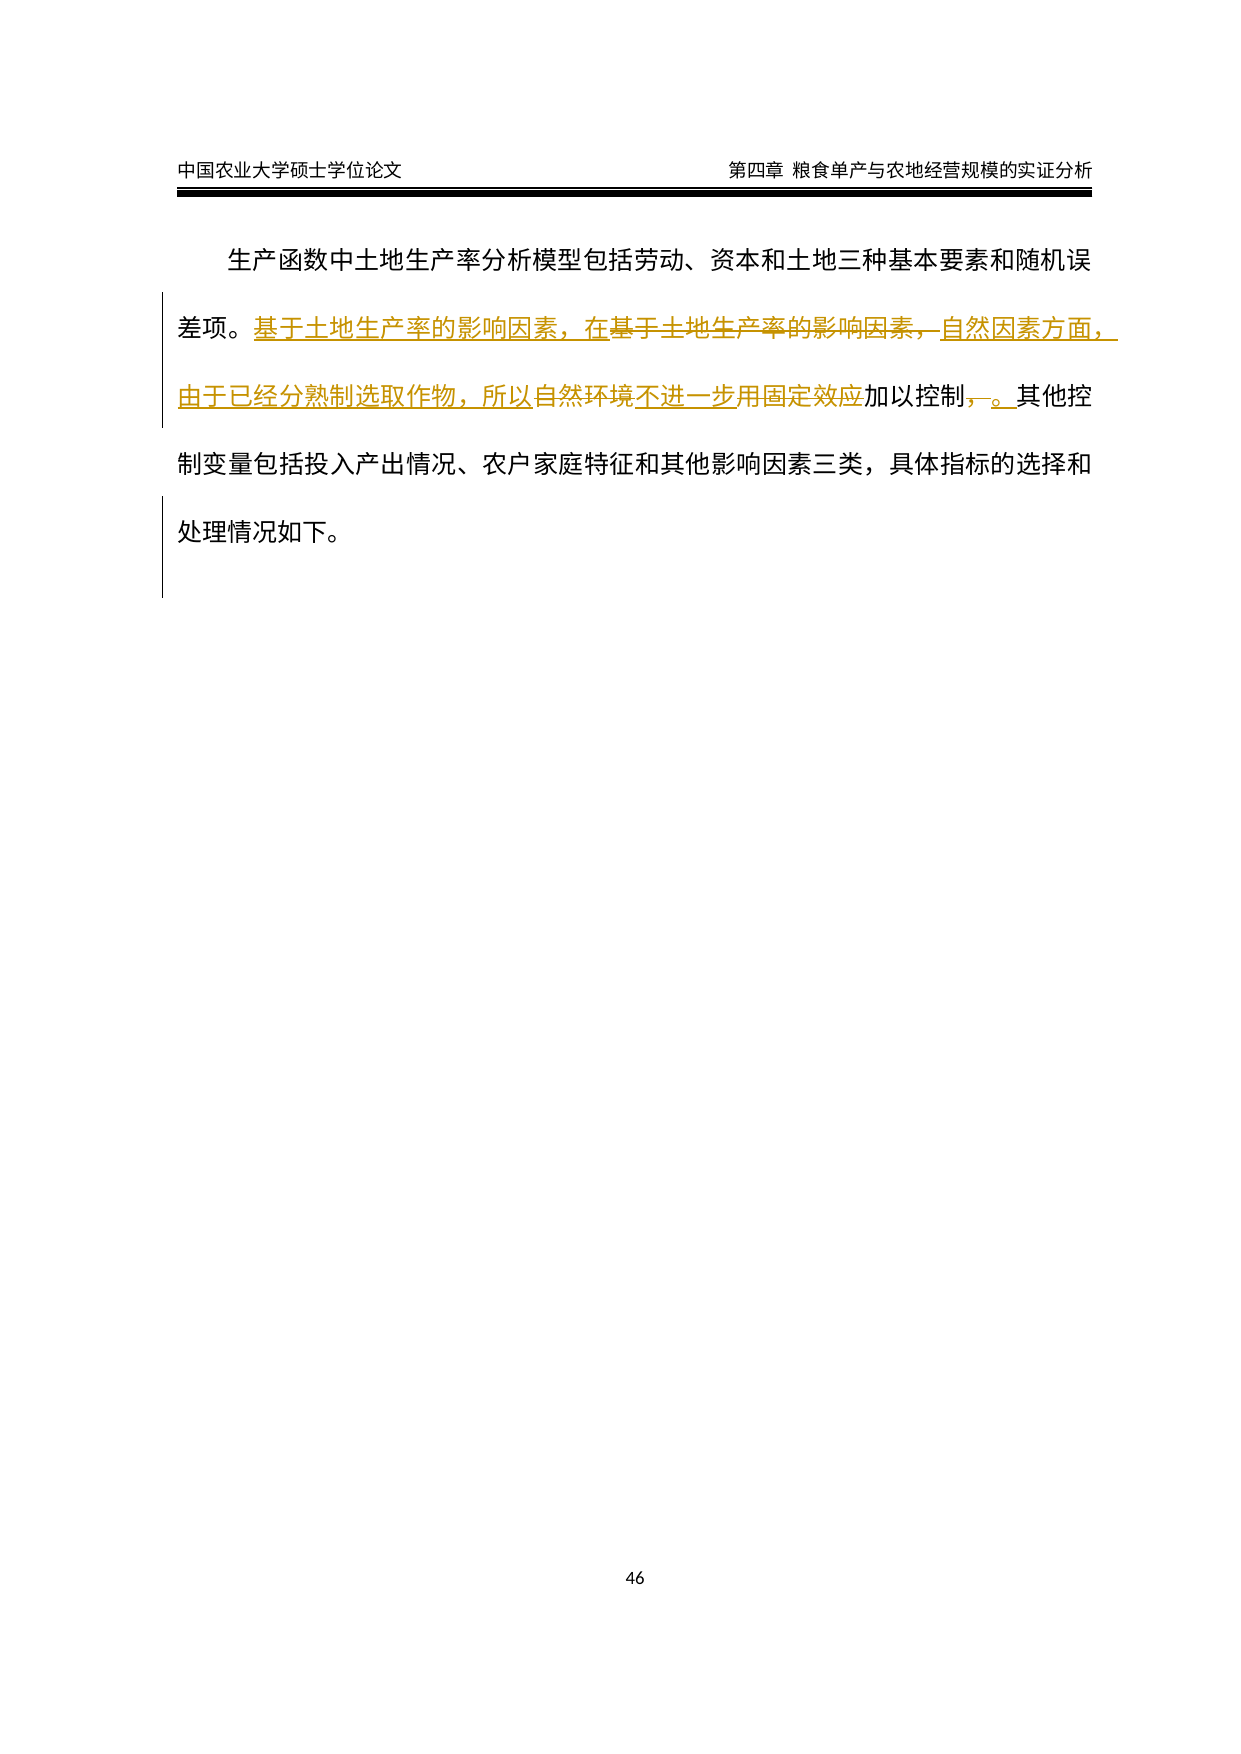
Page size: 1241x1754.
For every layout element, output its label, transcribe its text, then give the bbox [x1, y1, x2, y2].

text 生产函数中土地生产率分析模型包括劳动、资本和土地三种基本要素和随机误差项。加以控制其他控制变量包括投入产出情况、农户家庭特征和其他影响因素三类，具体指标的选择和处理情况如下。 [177, 224, 1092, 564]
